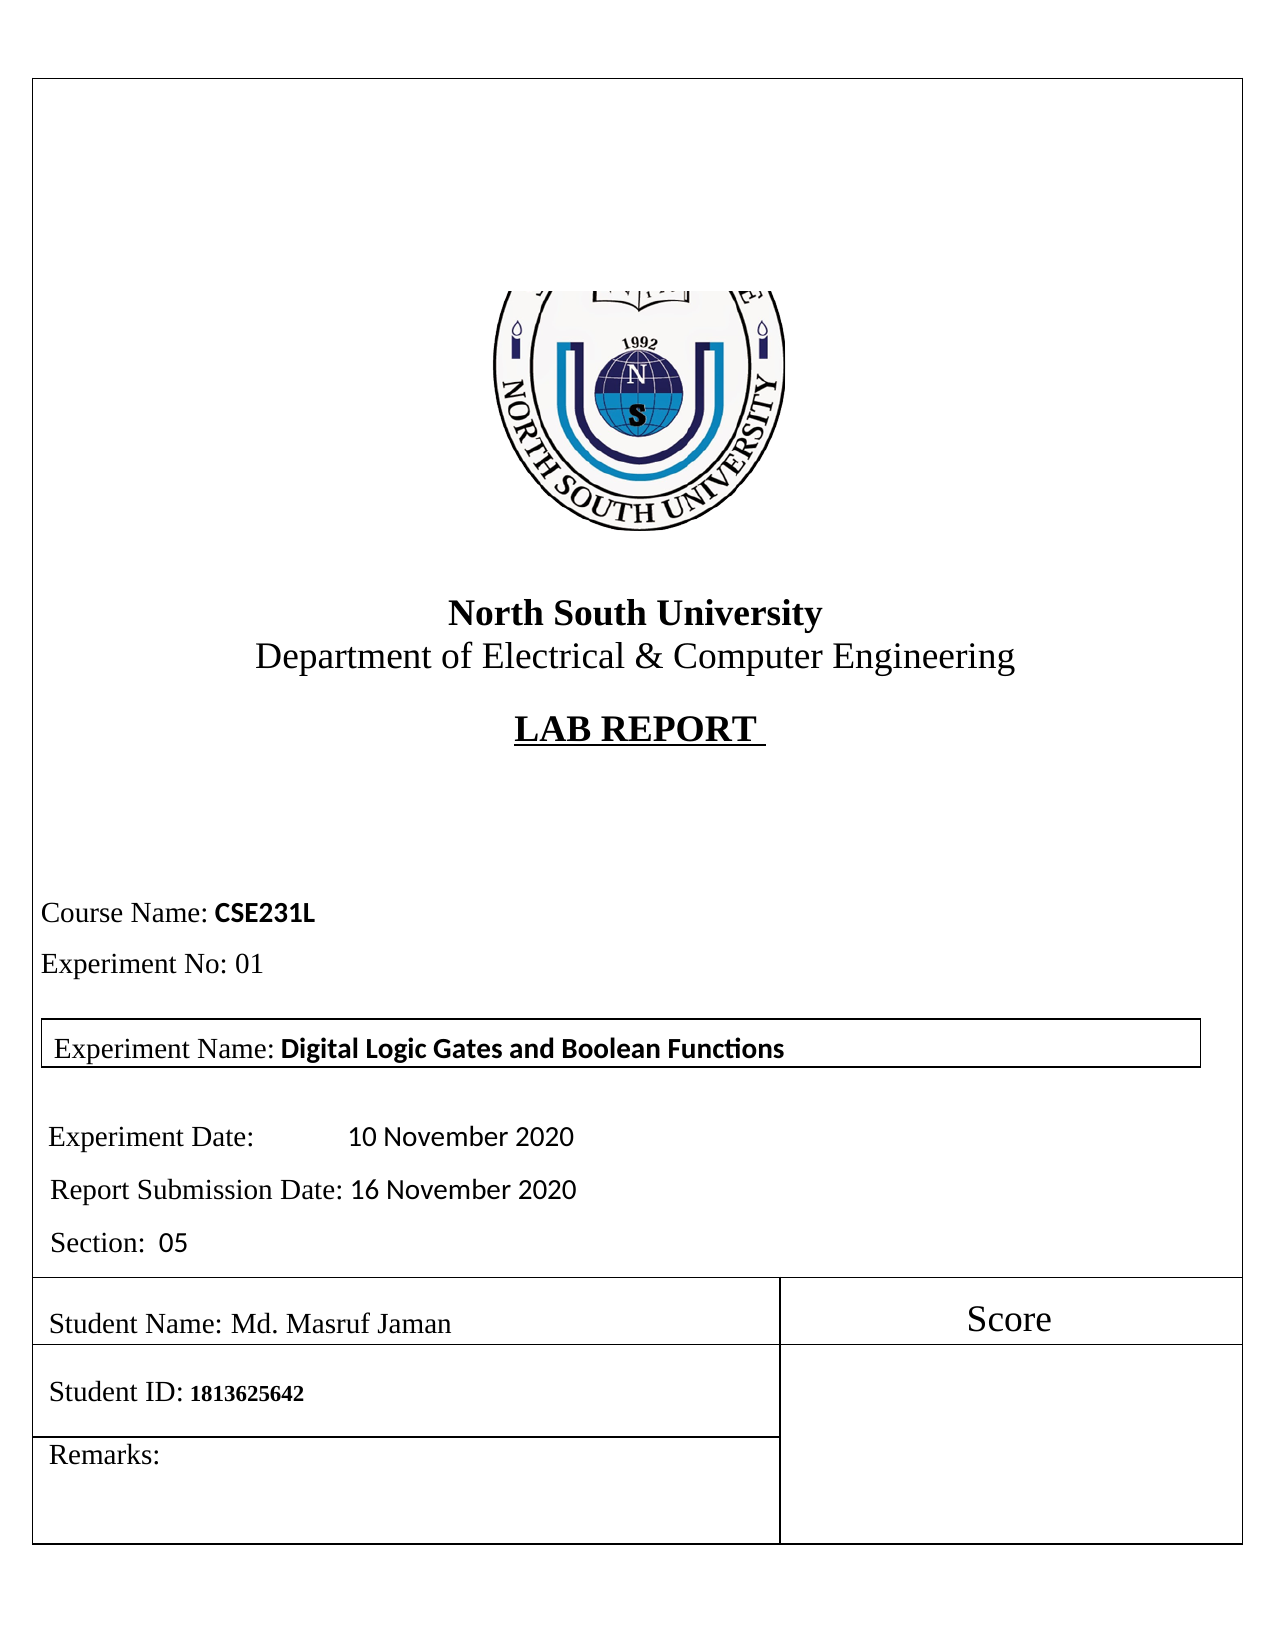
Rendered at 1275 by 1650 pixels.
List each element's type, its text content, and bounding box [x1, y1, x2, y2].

picture [492, 291, 786, 531]
table_cell Student Name: Md. Masruf Jaman [33, 1278, 779, 1344]
table_cell Remarks: [33, 1438, 779, 1543]
table_header North South University Department of Electrical & Computer Engineering LAB REPORT Course Name: CSE231L Experiment No: 01 Experiment Date: 10 November 2020 Report Submission Date: 16 November 2020 Section: 05 [33, 79, 1242, 1277]
table_cell [781, 1345, 1242, 1543]
table_cell Student ID: 1813625642 [33, 1345, 779, 1436]
table_cell Score [781, 1278, 1242, 1344]
